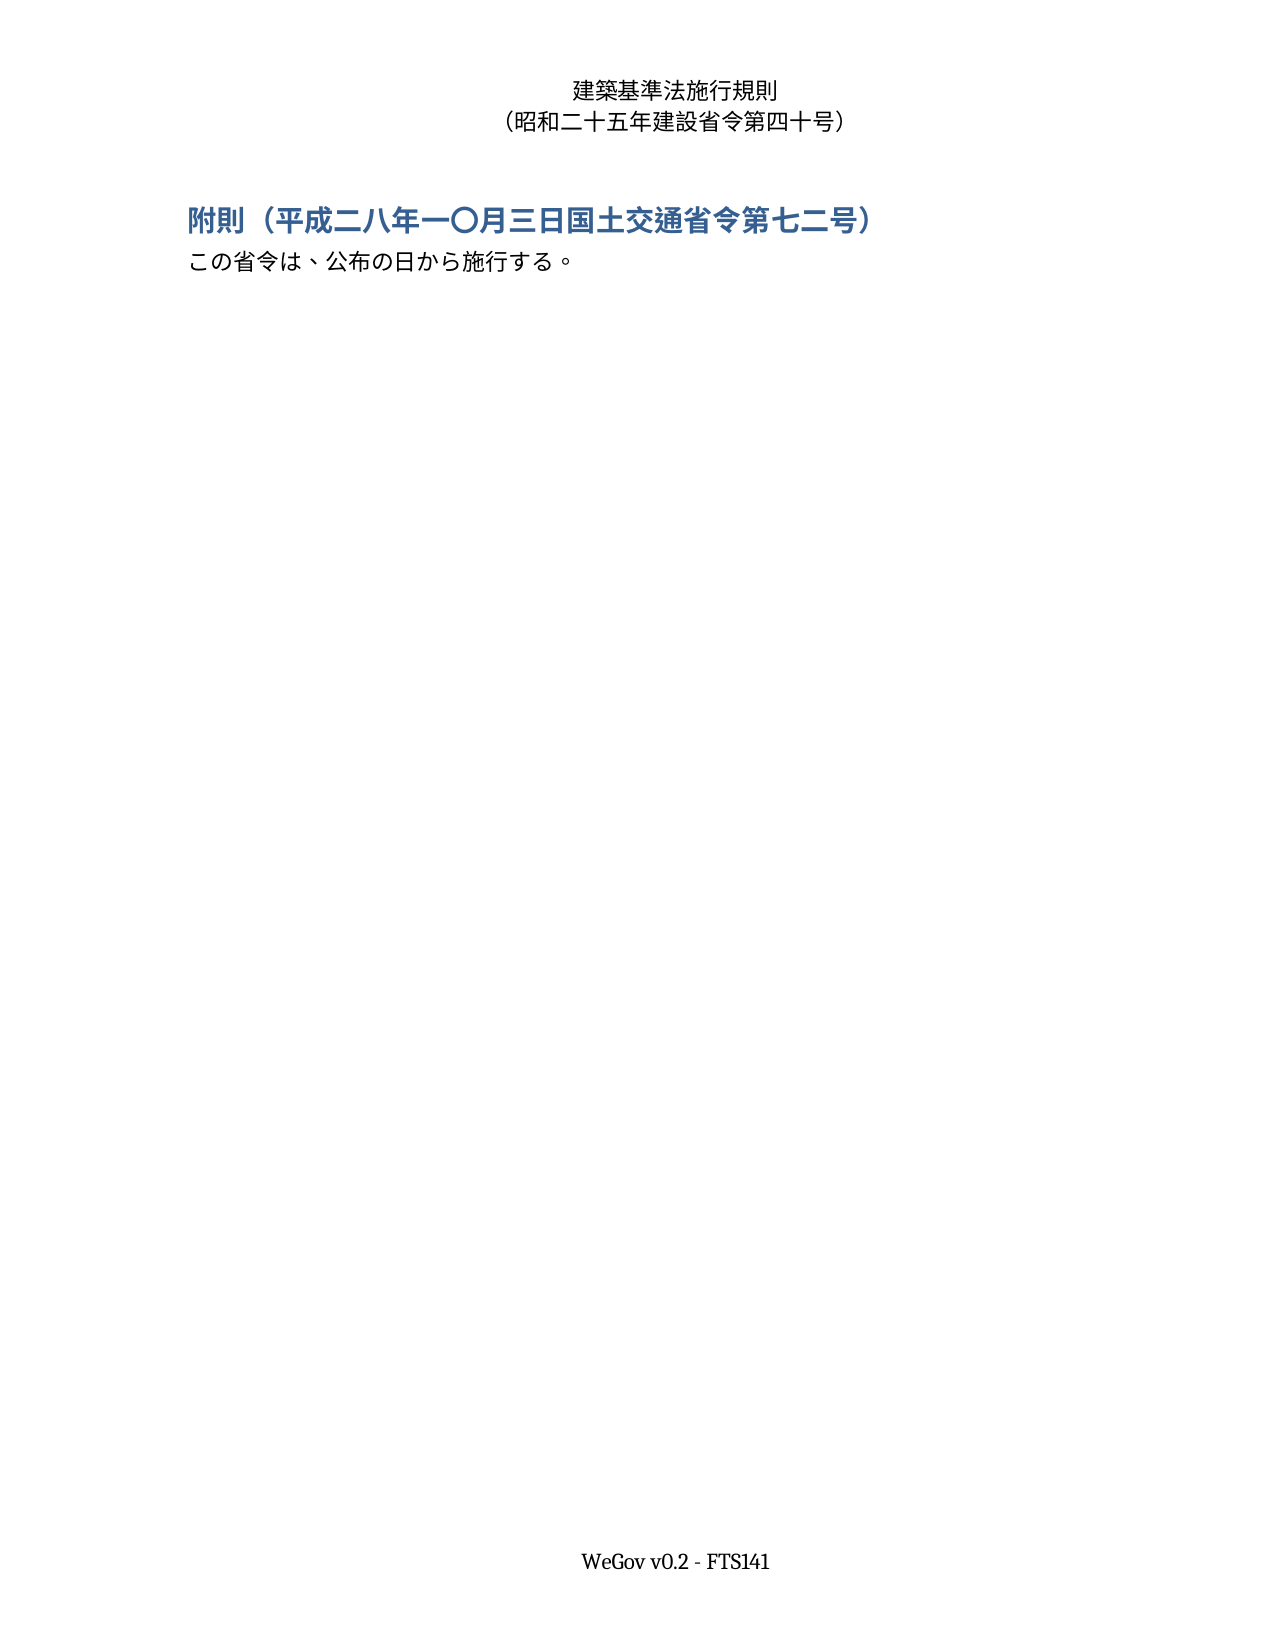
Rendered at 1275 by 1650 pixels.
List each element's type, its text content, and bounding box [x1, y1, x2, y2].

text この省令は、公布の日から施行する。 [187, 246, 1087, 277]
subtitle 附則（平成二八年一〇月三日国土交通省令第七二号） [187, 200, 1087, 240]
